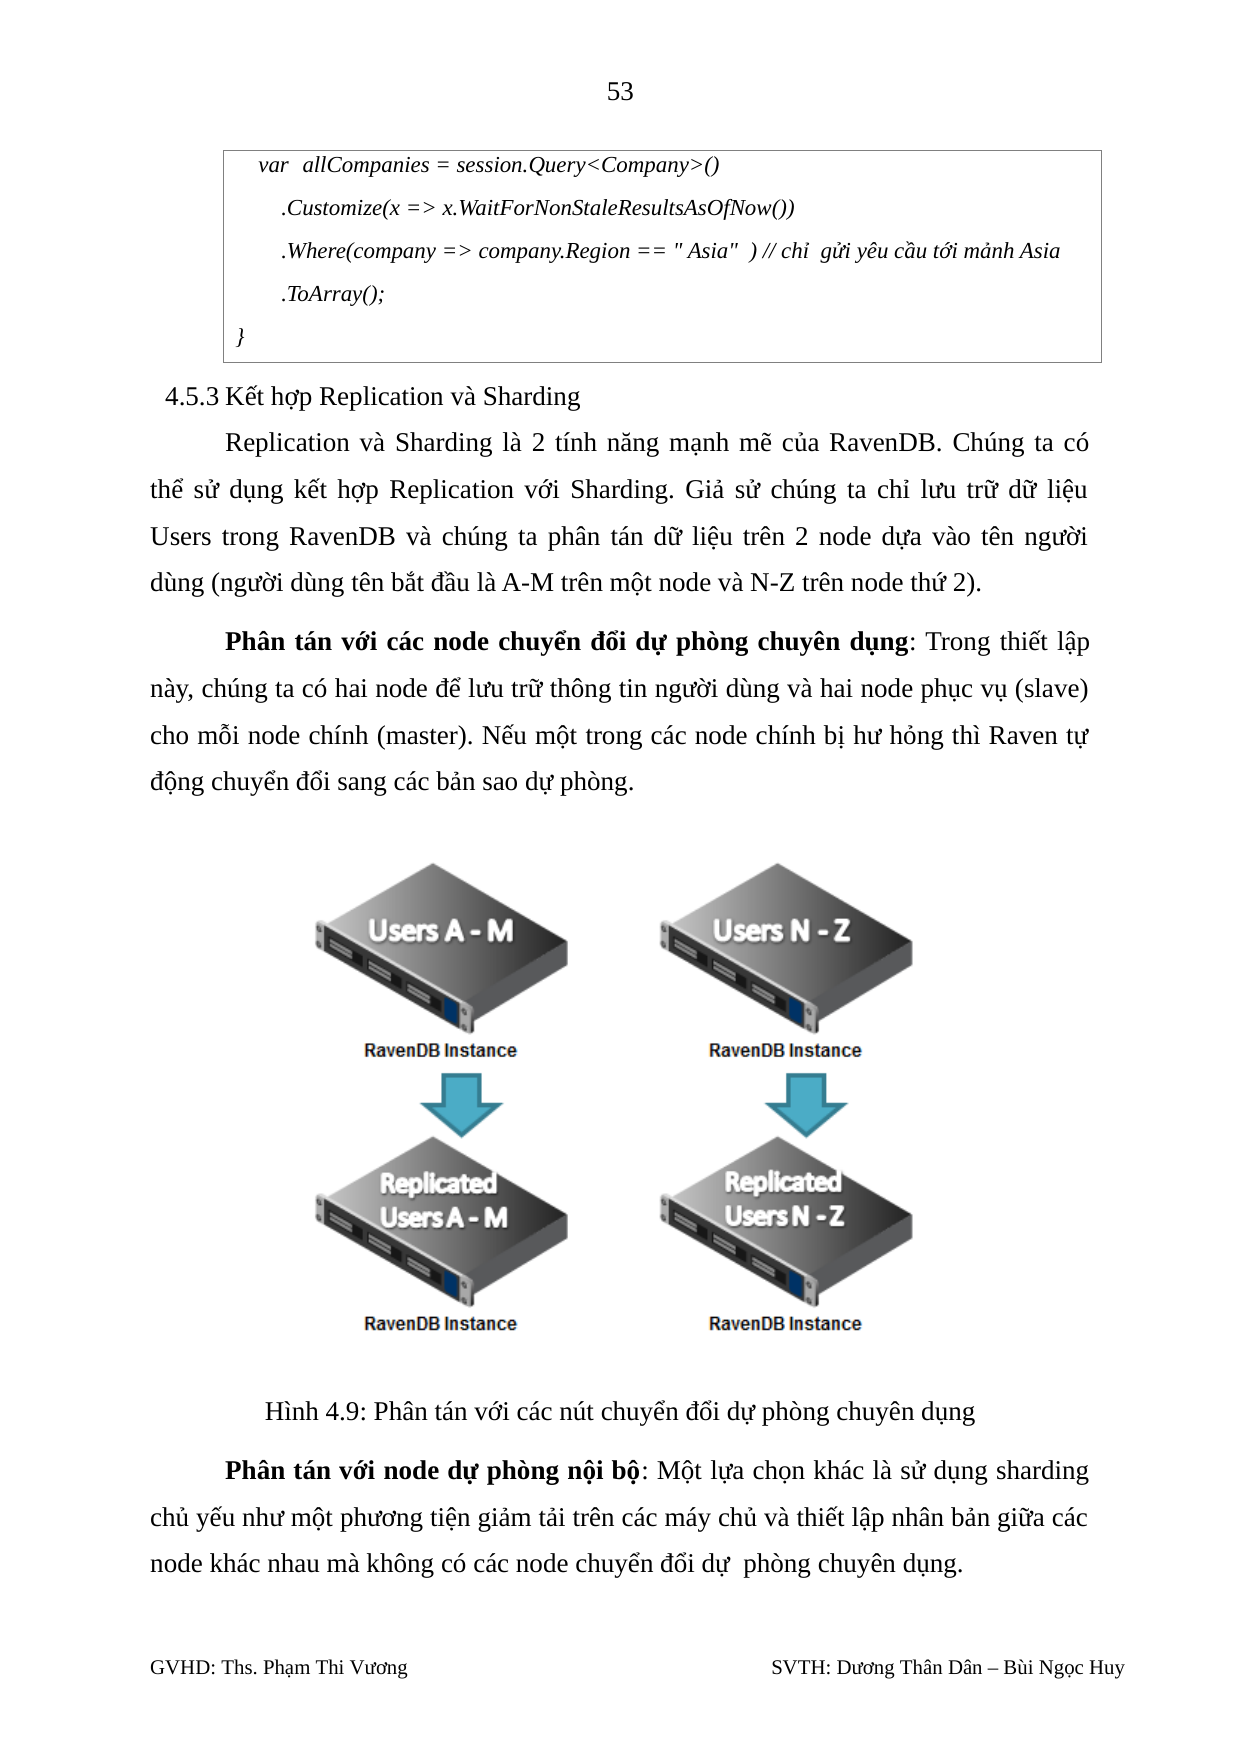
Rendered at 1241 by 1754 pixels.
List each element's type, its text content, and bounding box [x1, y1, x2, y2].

text Replication và Sharding là 2 tính năng mạnh mẽ của RavenDB. Chúng ta có thể sử dụng kết hợp Replication với Sharding. Giả sử chúng ta chỉ lưu trữ dữ liệu Users trong RavenDB và chúng ta phân tán dữ liệu trên 2 node dựa vào tên người dùng (người dùng tên bắt đầu là A-M trên một node và N-Z trên node thứ 2). [150, 426, 1090, 597]
picture [305, 812, 935, 1363]
subtitle Kết hợp Replication và Sharding [165, 380, 1090, 411]
text Phân tán với node dự phòng nội bộ: Một lựa chọn khác là sử dụng sharding chủ yếu như một phương tiện giảm tải trên các máy chủ và thiết lập nhân bản giữa các node khác nhau mà không có các node chuyển đổi dự phòng chuyên dụng. [150, 1454, 1090, 1579]
text Hình 4.9: Phân tán với các nút chuyển đổi dự phòng chuyên dụng [150, 1395, 1090, 1426]
text Phân tán với các node chuyển đổi dự phòng chuyên dụng: Trong thiết lập này, chúng ta có hai node để lưu trữ thông tin người dùng và hai node phục vụ (slave) cho mỗi node chính (master). Nếu một trong các node chính bị hư hỏng thì Raven tự động chuyển đổi sang các bản sao dự phòng. [150, 626, 1090, 797]
